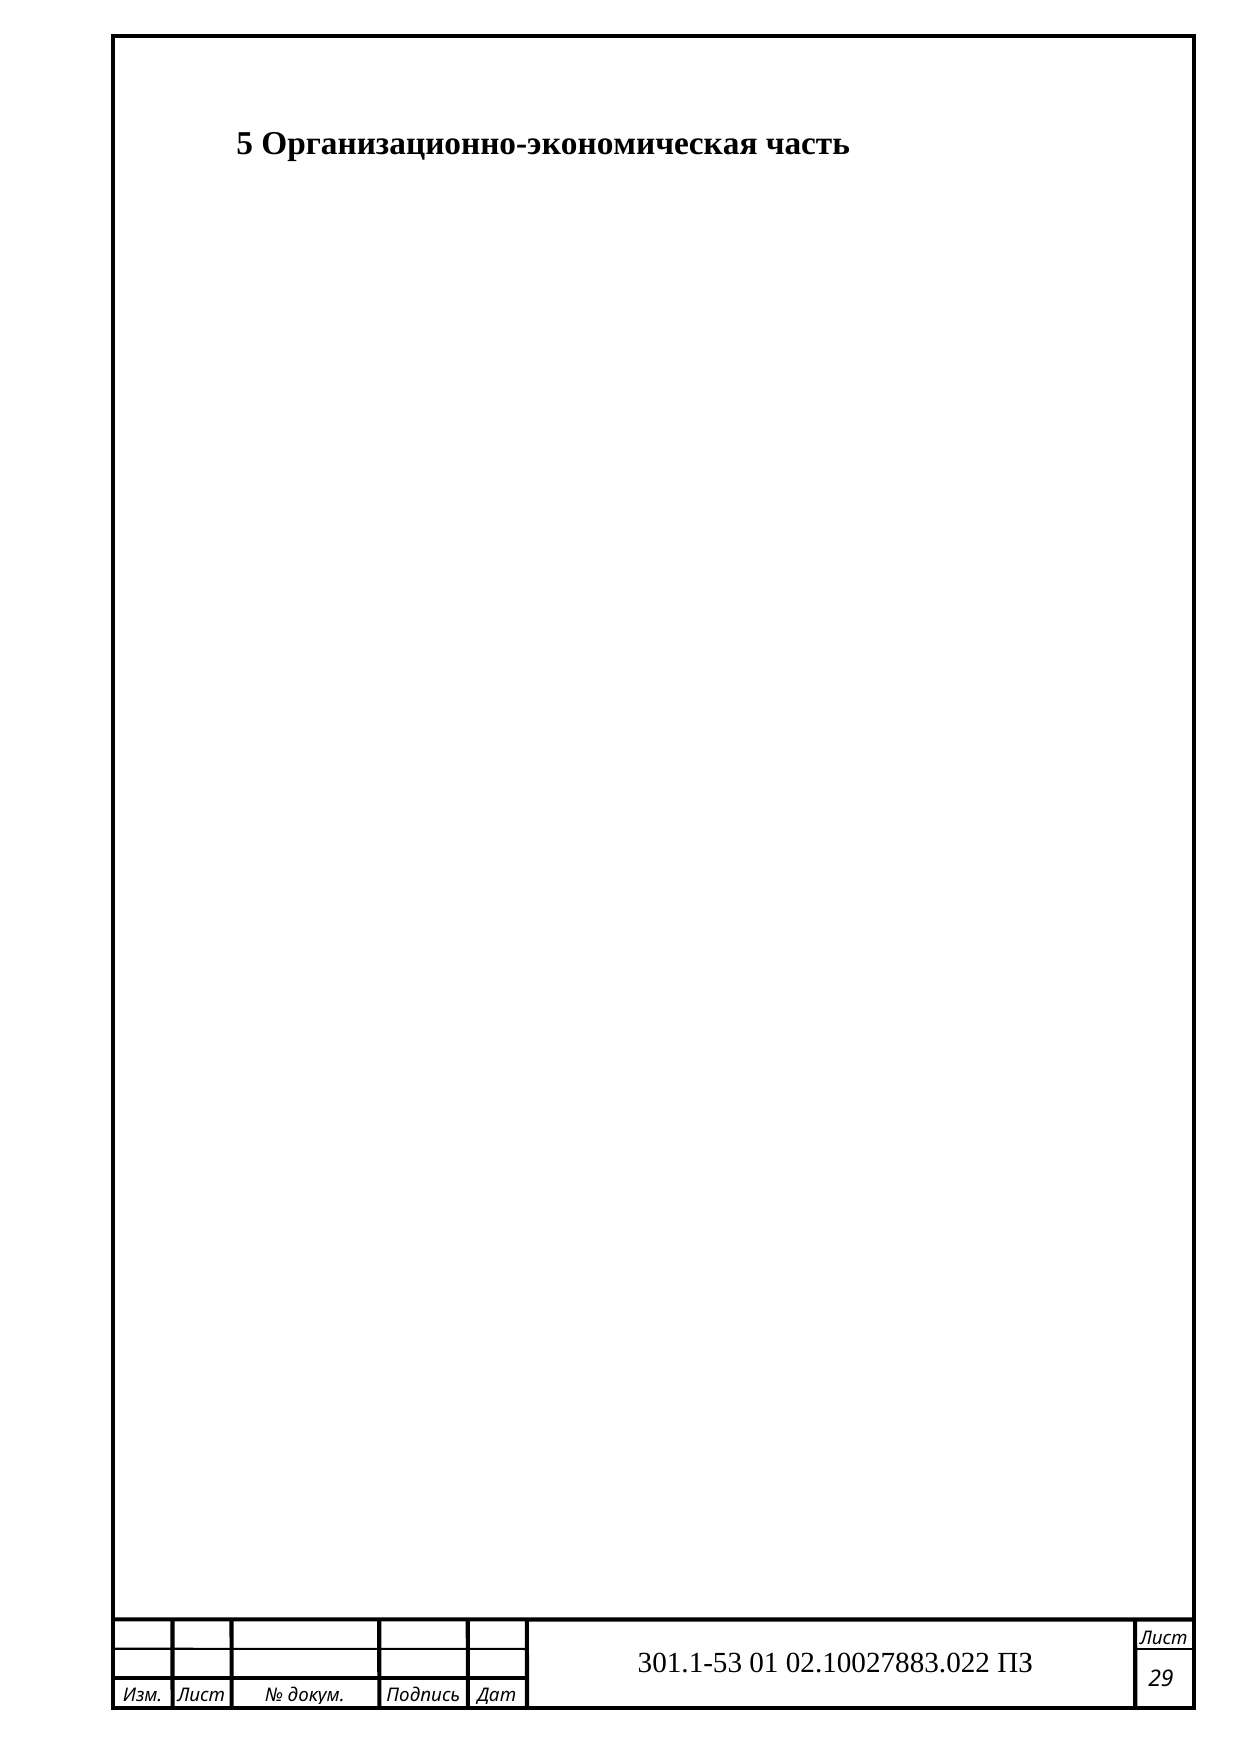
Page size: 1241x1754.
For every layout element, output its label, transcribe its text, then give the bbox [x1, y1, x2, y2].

text 5 Организационно-экономическая часть [236, 123, 1181, 161]
